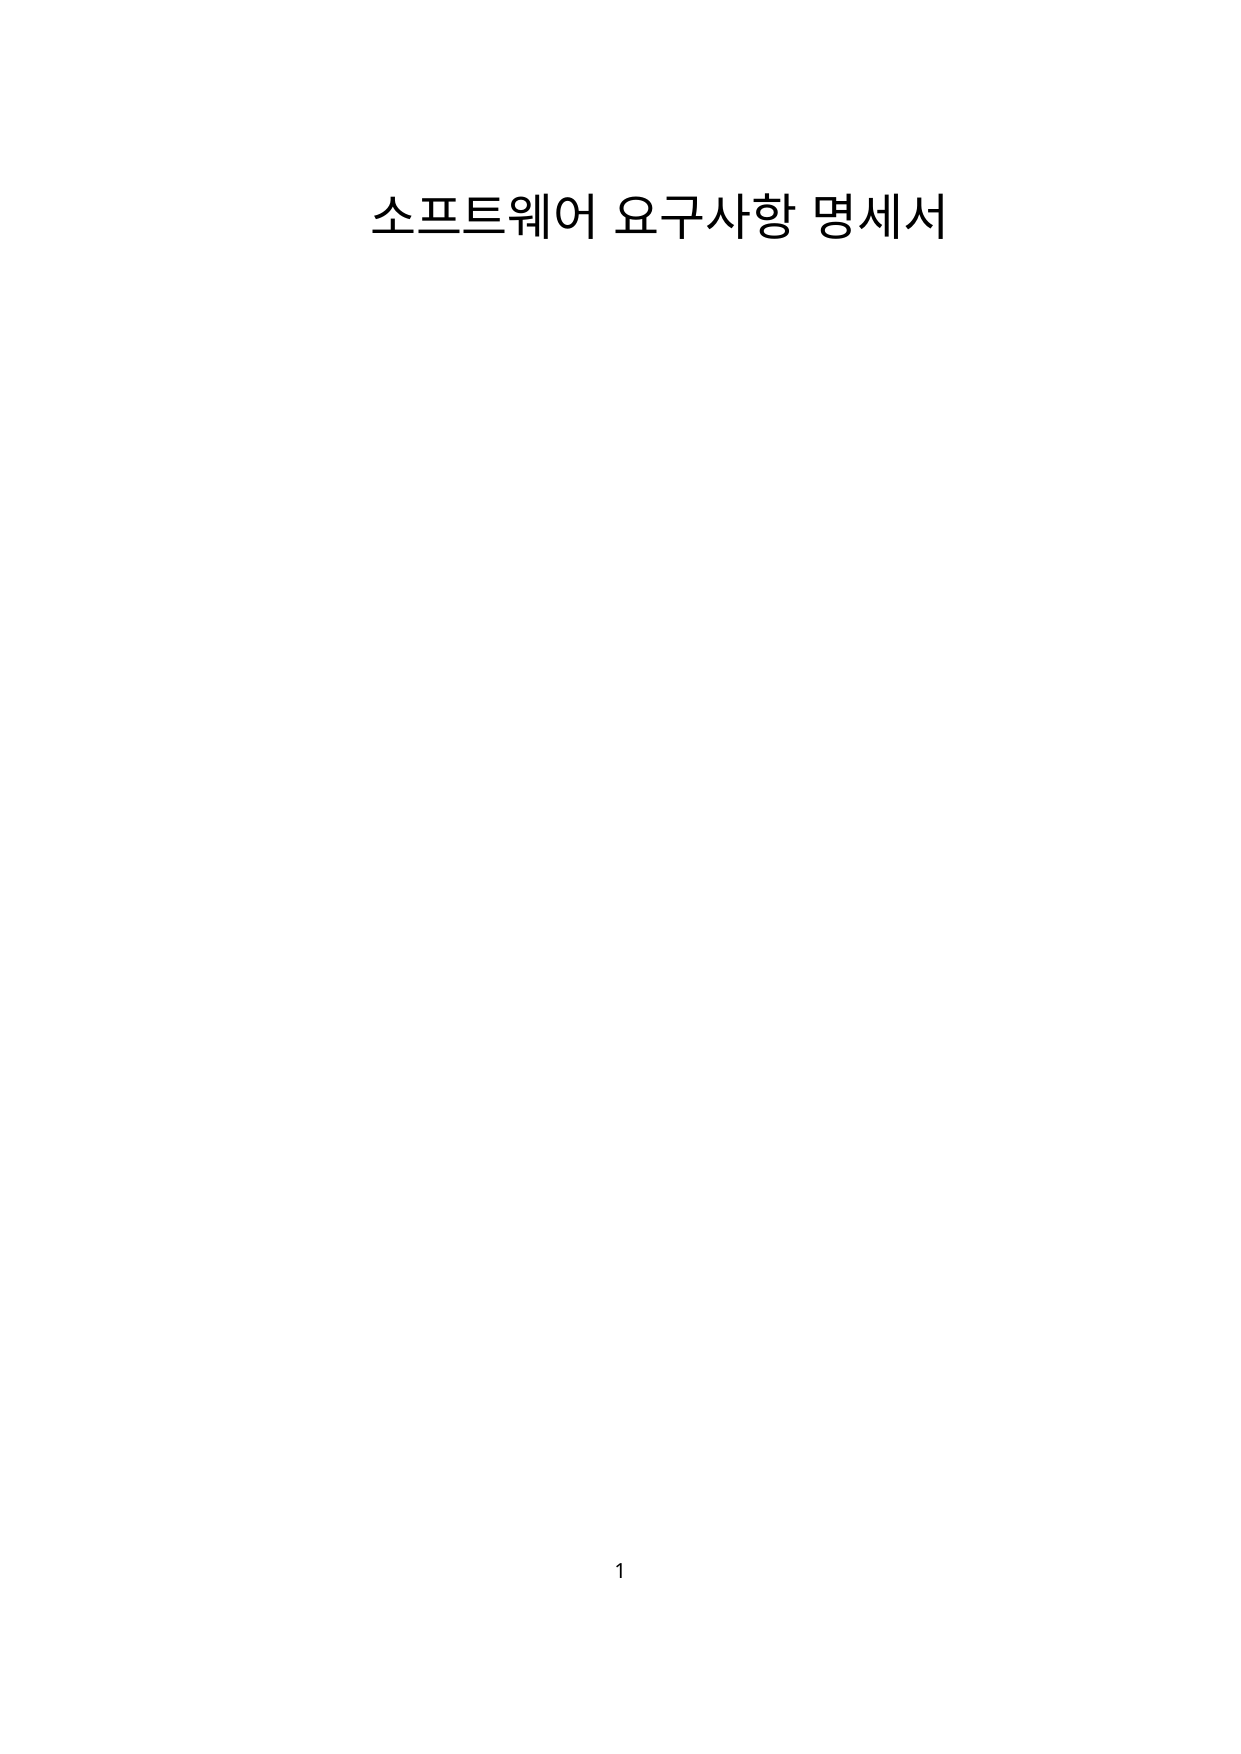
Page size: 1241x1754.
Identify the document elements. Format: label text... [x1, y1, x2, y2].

list 소프트웨어 요구사항 명세서 [229, 177, 1090, 249]
